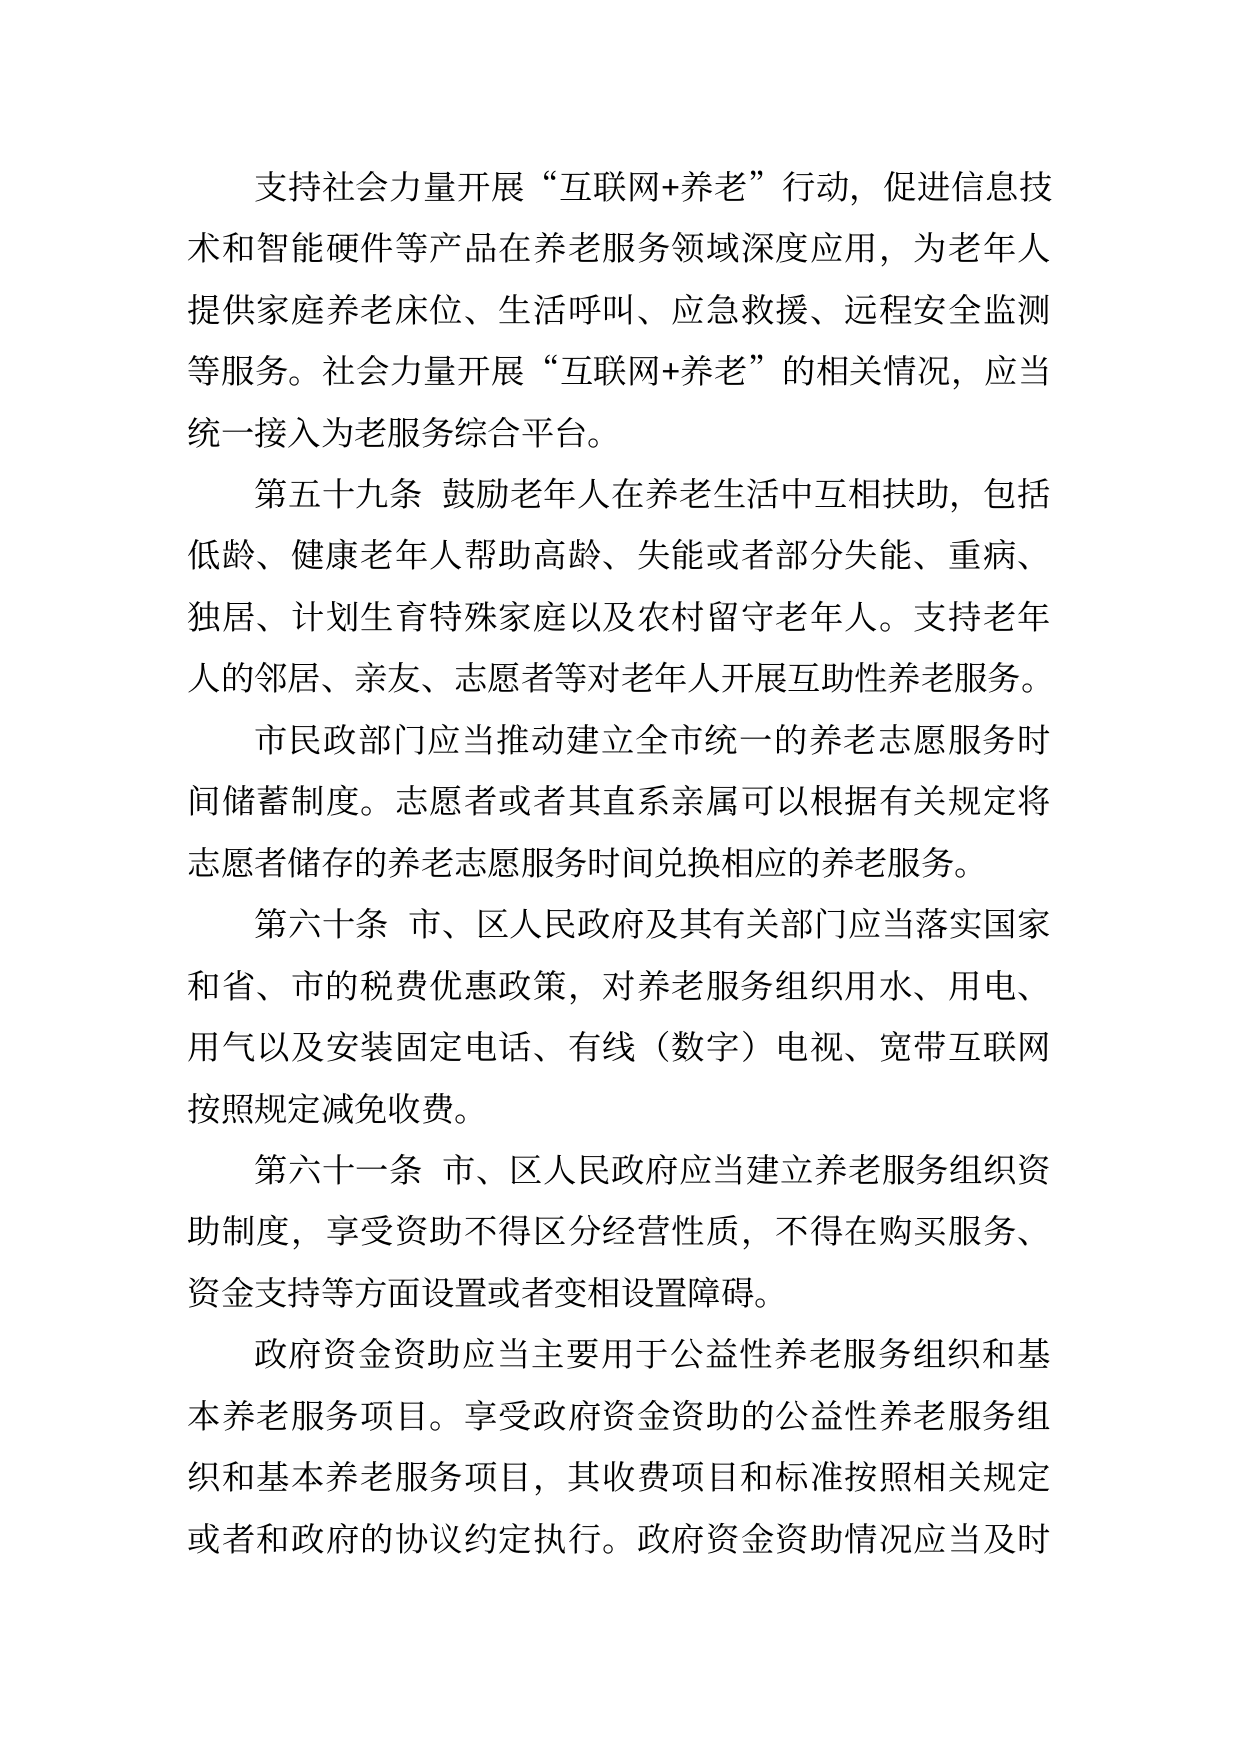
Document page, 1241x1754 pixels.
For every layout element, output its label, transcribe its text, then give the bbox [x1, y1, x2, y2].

text 第六十条 市、区人民政府及其有关部门应当落实国家和省、市的税费优惠政策，对养老服务组织用水、用电、用气以及安装固定电话、有线（数字）电视、宽带互联网，按照规定减免收费。 [187, 887, 1053, 1133]
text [187, 1318, 1053, 1563]
text 市民政部门应当推动建立全市统一的养老志愿服务时间储蓄制度。志愿者或者其直系亲属可以根据有关规定将志愿者储存的养老志愿服务时间兑换相应的养老服务。 [187, 703, 1053, 887]
text 第五十九条 鼓励老年人在养老生活中互相扶助，包括低龄、健康老年人帮助高龄、失能或者部分失能、重病、独居、计划生育特殊家庭以及农村留守老年人。支持老年人的邻居、亲友、志愿者等对老年人开展互助性养老服务。 [187, 457, 1053, 703]
text 支持社会力量开展“互联网+养老”行动，促进信息技术和智能硬件等产品在养老服务领域深度应用，为老年人提供家庭养老床位、生活呼叫、应急救援、远程安全监测等服务。社会力量开展“互联网+养老”的相关情况，应当统一接入为老服务综合平台。 [187, 150, 1053, 457]
text 第六十一条 市、区人民政府应当建立养老服务组织资助制度，享受资助不得区分经营性质，不得在购买服务、资金支持等方面设置或者变相设置障碍。 [187, 1133, 1053, 1318]
